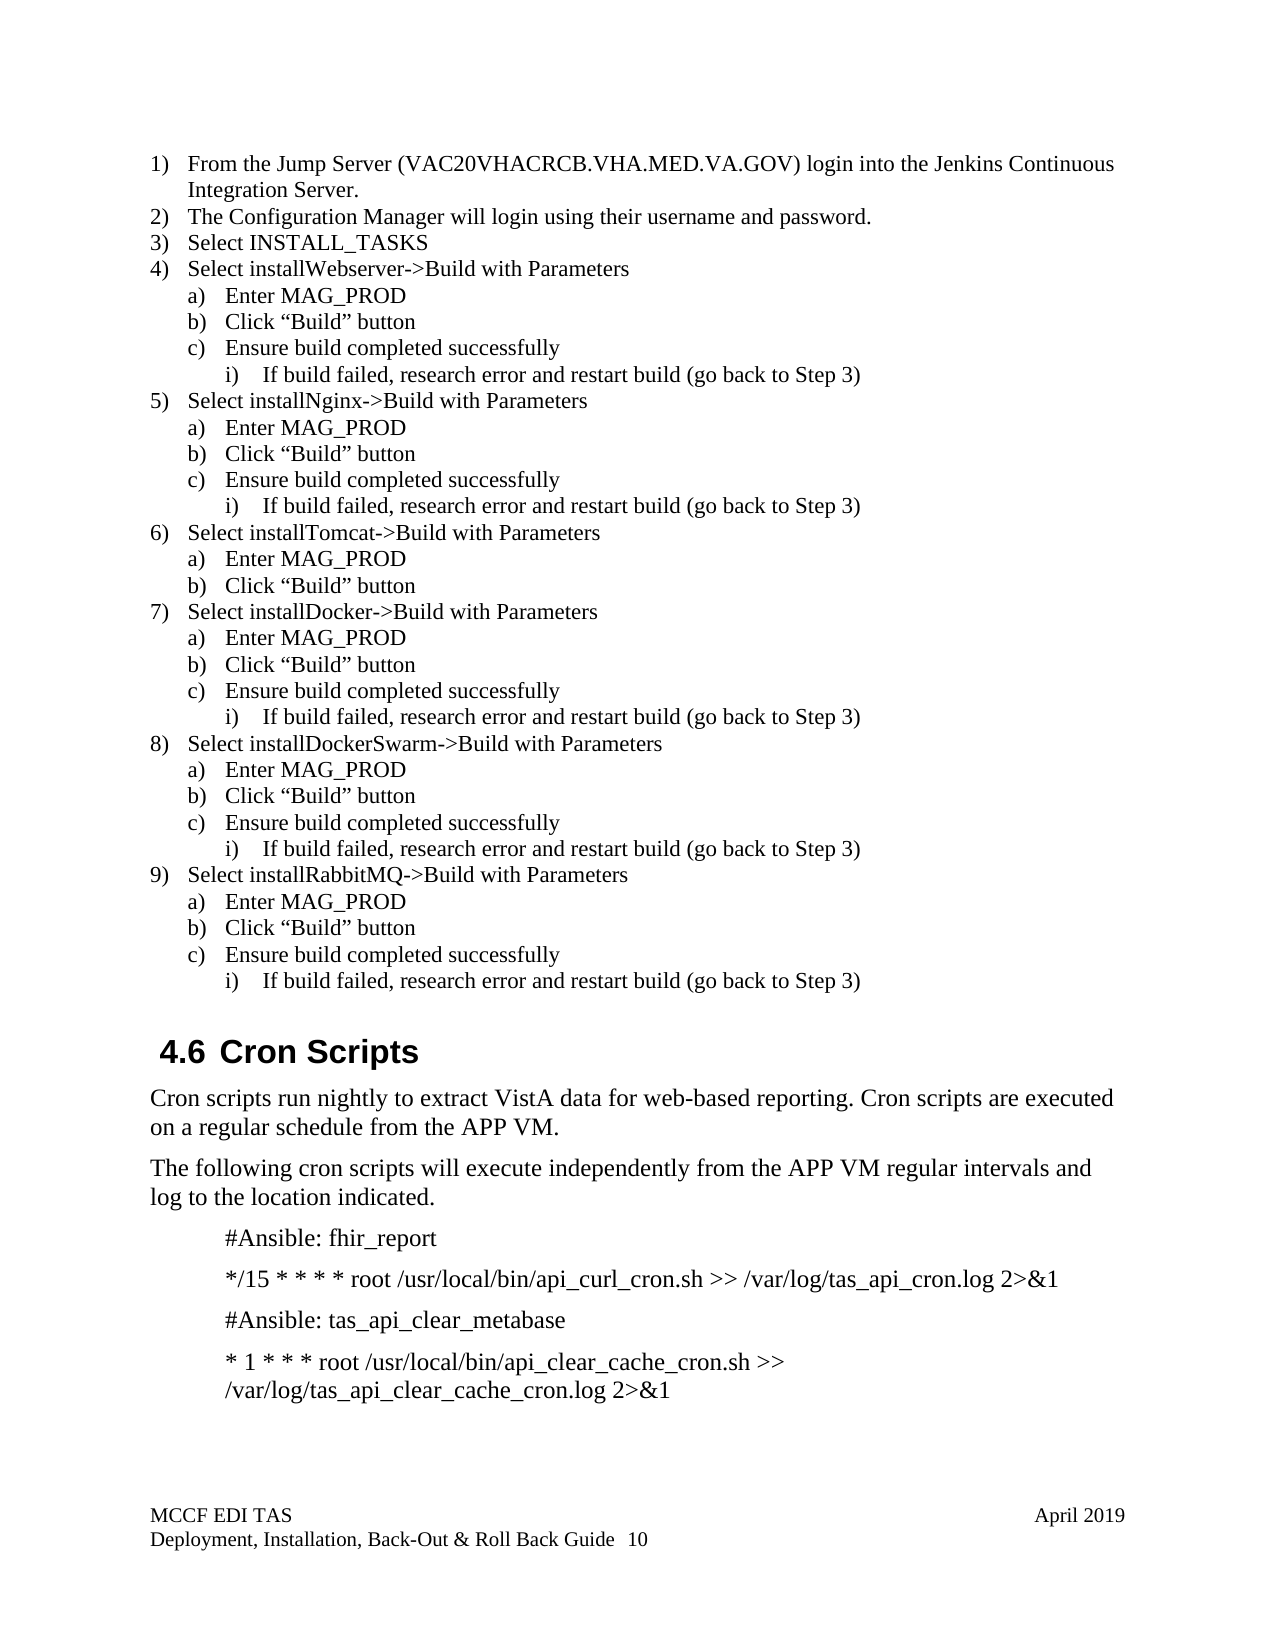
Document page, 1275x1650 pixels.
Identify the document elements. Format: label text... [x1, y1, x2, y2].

text Cron scripts run nightly to extract VistA data for web-based reporting. Cron scripts are executed on a regular schedule from the APP VM. [150, 1083, 1125, 1141]
list Enter MAG_PROD [187, 282, 1125, 308]
list If build failed, research error and restart build (go back to Step 3) [225, 835, 1125, 862]
list Click “Build” button [187, 308, 1125, 334]
list Click “Build” button [187, 914, 1125, 941]
list Enter MAG_PROD [187, 545, 1125, 572]
text #Ansible: tas_api_clear_metabase [225, 1306, 1125, 1334]
list Ensure build completed successfully [187, 677, 1125, 703]
list Enter MAG_PROD [187, 888, 1125, 914]
list Ensure build completed successfully [187, 809, 1125, 835]
subtitle Cron Scripts [159, 1032, 1125, 1071]
list Click “Build” button [187, 440, 1125, 466]
list Ensure build completed successfully [187, 941, 1125, 967]
list Select installDockerSwarm->Build with Parameters [150, 730, 1125, 756]
list Select installRabbitMQ->Build with Parameters [150, 862, 1125, 888]
list Select installWebserver->Build with Parameters [150, 255, 1125, 282]
text * 1 * * * root /usr/local/bin/api_clear_cache_cron.sh >> /var/log/tas_api_clear_cache_cron.log 2>&1 [225, 1347, 1125, 1404]
list From the Jump Server (VAC20VHACRCB.VHA.MED.VA.GOV) login into the Jenkins Continuous Integration Server. [150, 150, 1125, 203]
list Ensure build completed successfully [187, 334, 1125, 361]
list If build failed, research error and restart build (go back to Step 3) [225, 361, 1125, 387]
text #Ansible: fhir_report [225, 1223, 1125, 1252]
list Click “Build” button [187, 782, 1125, 809]
list Click “Build” button [187, 572, 1125, 598]
list Select installDocker->Build with Parameters [150, 598, 1125, 624]
list Select installTomcat->Build with Parameters [150, 519, 1125, 545]
list If build failed, research error and restart build (go back to Step 3) [225, 703, 1125, 730]
text The following cron scripts will execute independently from the APP VM regular intervals and log to the location indicated. [150, 1153, 1125, 1211]
text */15 * * * * root /usr/local/bin/api_curl_cron.sh >> /var/log/tas_api_cron.log 2>&1 [225, 1264, 1125, 1293]
list If build failed, research error and restart build (go back to Step 3) [225, 967, 1125, 993]
list If build failed, research error and restart build (go back to Step 3) [225, 493, 1125, 519]
list Ensure build completed successfully [187, 466, 1125, 493]
list Enter MAG_PROD [187, 624, 1125, 651]
list Enter MAG_PROD [187, 756, 1125, 782]
list Enter MAG_PROD [187, 413, 1125, 440]
list Click “Build” button [187, 651, 1125, 677]
list Select INSTALL_TASKS [150, 229, 1125, 255]
list Select installNginx->Build with Parameters [150, 387, 1125, 413]
list The Configuration Manager will login using their username and password. [150, 203, 1125, 229]
